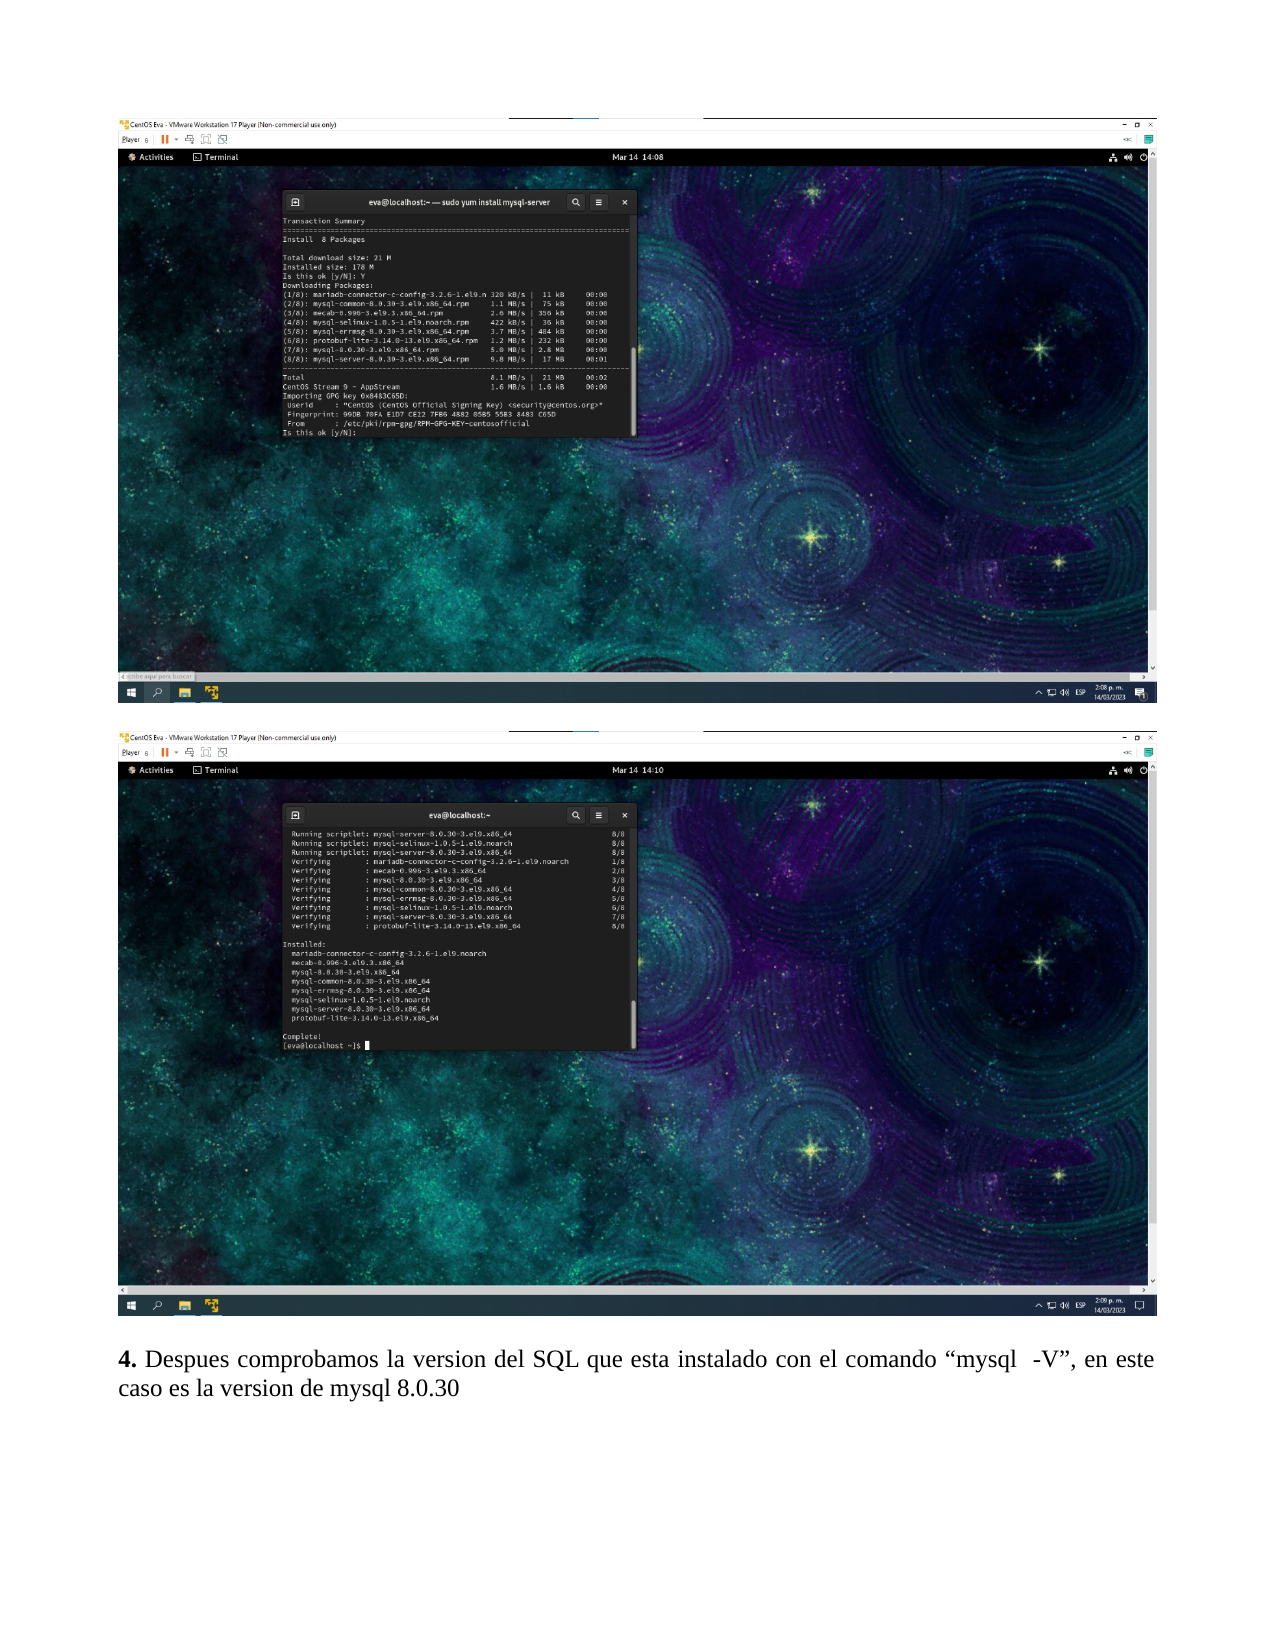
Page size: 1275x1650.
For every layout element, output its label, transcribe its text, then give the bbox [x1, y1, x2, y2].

picture [118, 731, 1157, 1316]
picture [118, 118, 1157, 703]
text 4. Despues comprobamos la version del SQL que esta instalado con el comando “mysql -V”, en este caso es la version de mysql 8.0.30 [118, 1344, 1157, 1402]
